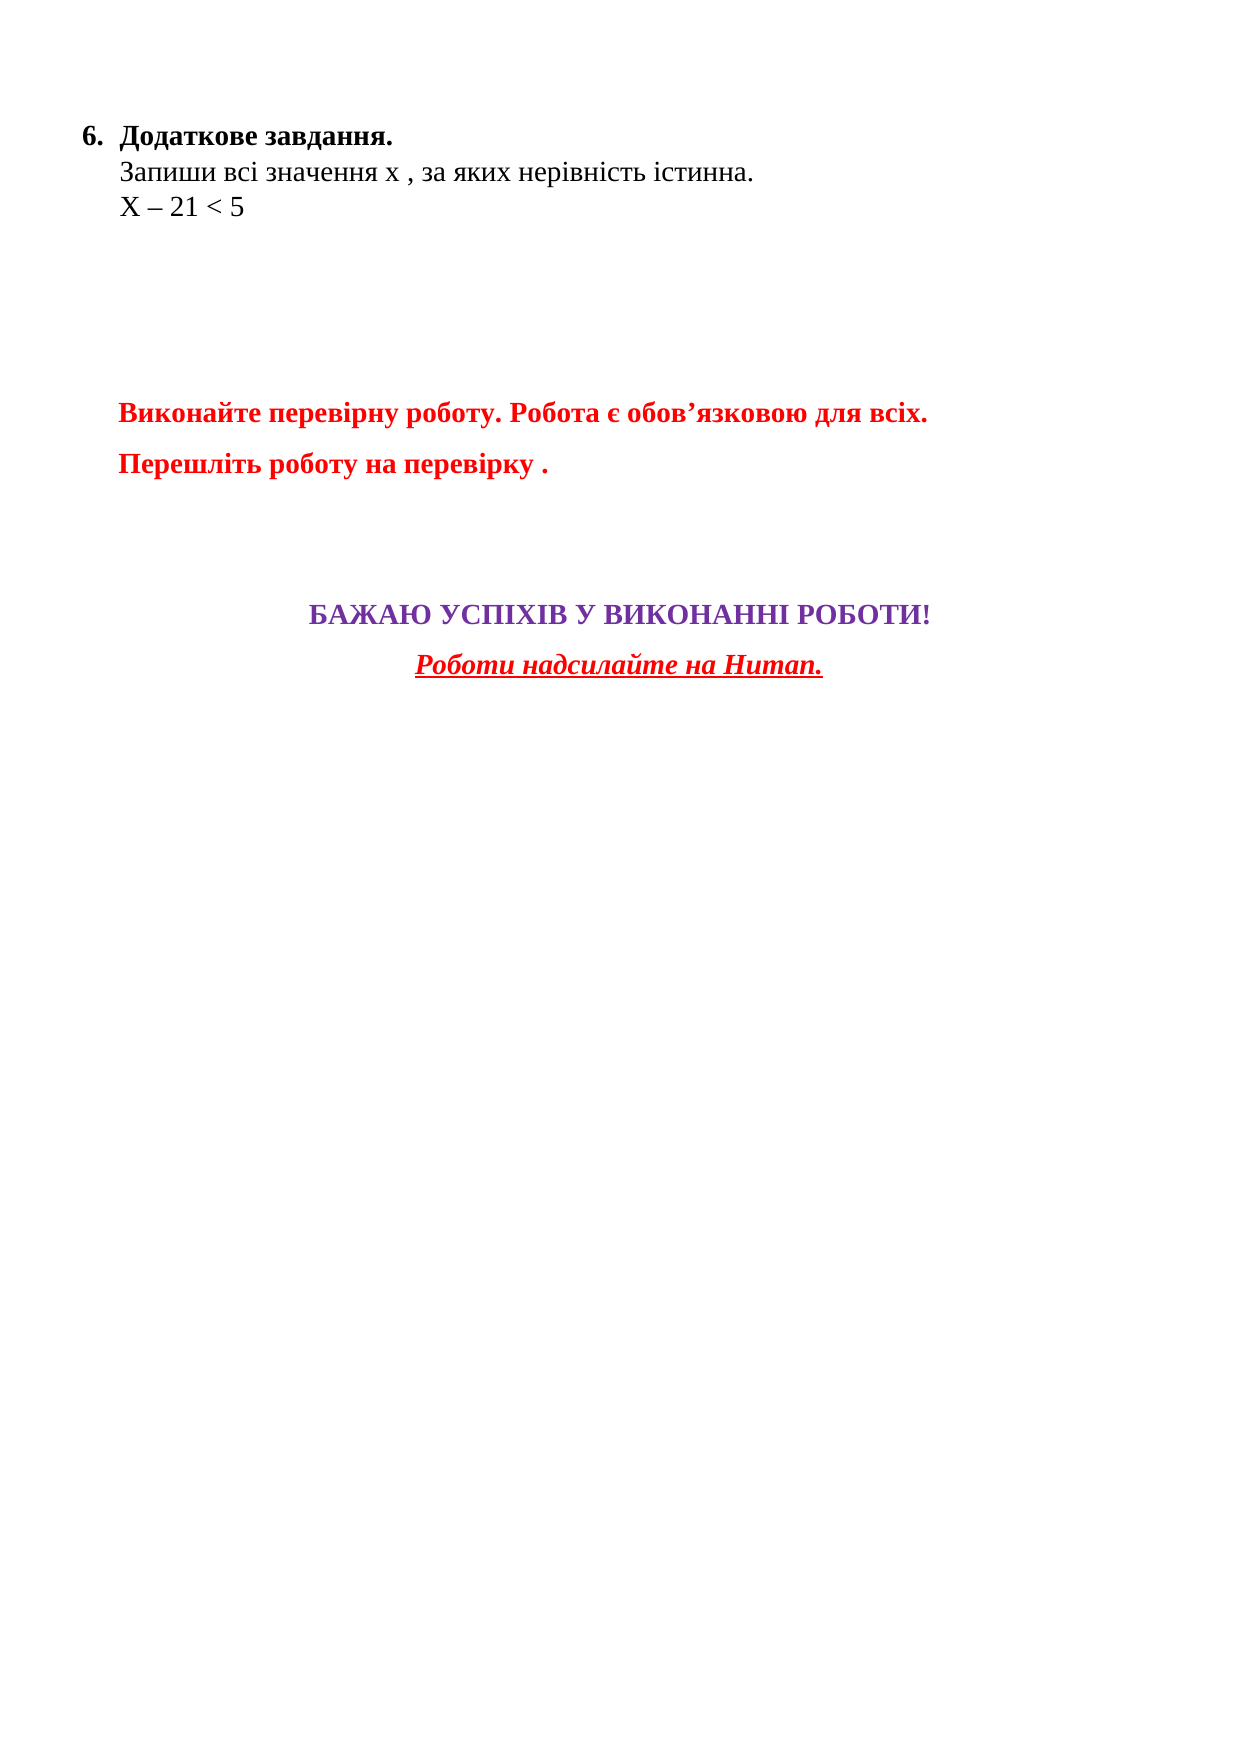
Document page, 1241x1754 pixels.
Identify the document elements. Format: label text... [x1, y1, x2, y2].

text Роботи надсилайте на Human. [89, 647, 1152, 681]
list Х – 21 < 5 [119, 189, 1152, 223]
text Перешліть роботу на перевірку . [89, 446, 1152, 479]
text Виконайте перевірну роботу. Робота є обов’язковою для всіх. [89, 396, 1152, 429]
list Додаткове завдання. [82, 118, 1152, 152]
text БАЖАЮ УСПІХІВ У ВИКОНАННІ РОБОТИ! [89, 597, 1152, 630]
list Запиши всі значення х , за яких нерівність істинна. [119, 154, 1152, 187]
